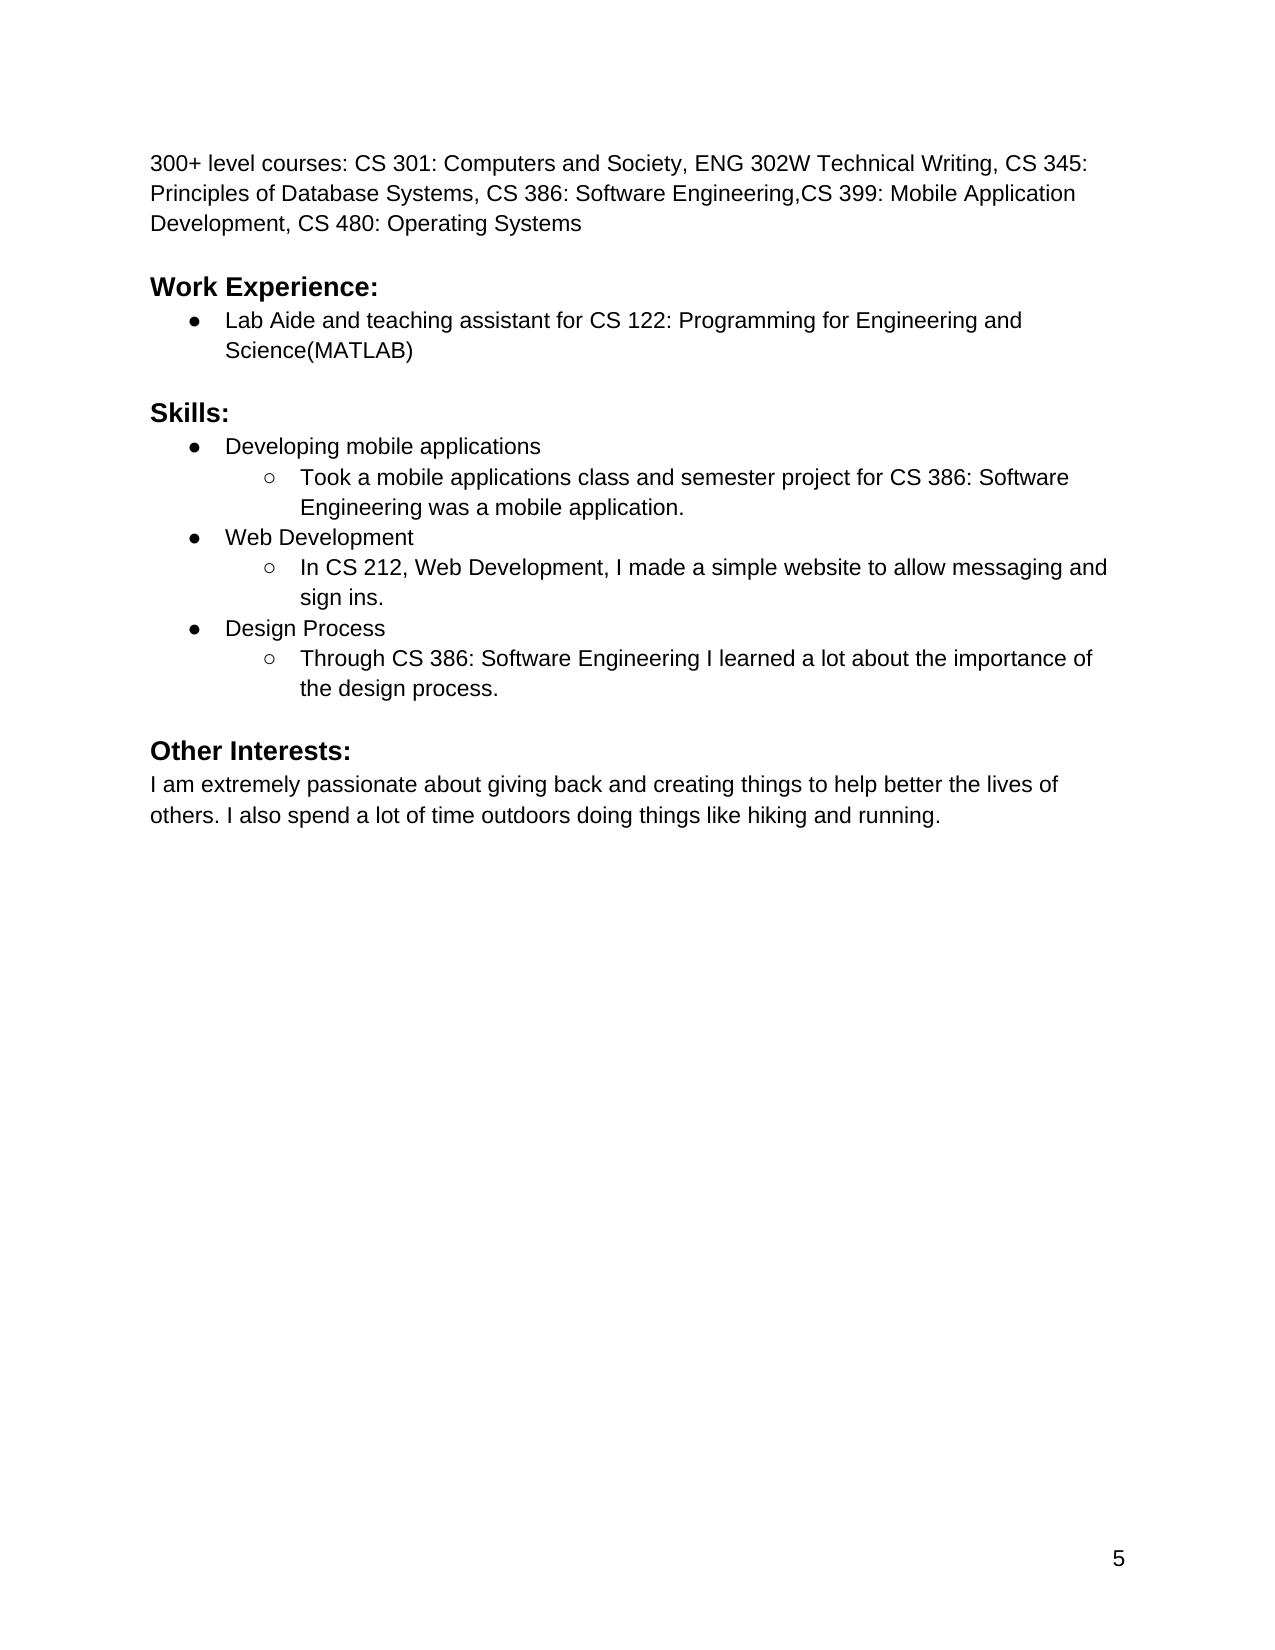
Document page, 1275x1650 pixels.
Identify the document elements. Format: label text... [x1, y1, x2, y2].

list Web Development [187, 524, 1125, 550]
list Through CS 386: Software Engineering I learned a lot about the importance of the design process. [262, 645, 1125, 701]
list Design Process [187, 614, 1125, 641]
list Took a mobile applications class and semester project for CS 386: Software Engineering was a mobile application. [262, 463, 1125, 520]
list Lab Aide and teaching assistant for CS 122: Programming for Engineering and Science(MATLAB) [187, 307, 1125, 363]
list In CS 212, Web Development, I made a simple website to allow messaging and sign ins. [262, 554, 1125, 611]
text Skills: [150, 397, 1125, 429]
text 300+ level courses: CS 301: Computers and Society, ENG 302W Technical Writing, CS 345: Principles of Database Systems, CS 386: Software Engineering,CS 399: Mobile Application Development, CS 480: Operating Systems [150, 150, 1125, 237]
text Other Interests: [150, 735, 1125, 767]
list Developing mobile applications [187, 433, 1125, 460]
text I am extremely passionate about giving back and creating things to help better the lives of others. I also spend a lot of time outdoors doing things like hiking and running. [150, 771, 1125, 828]
text Work Experience: [150, 271, 1125, 302]
